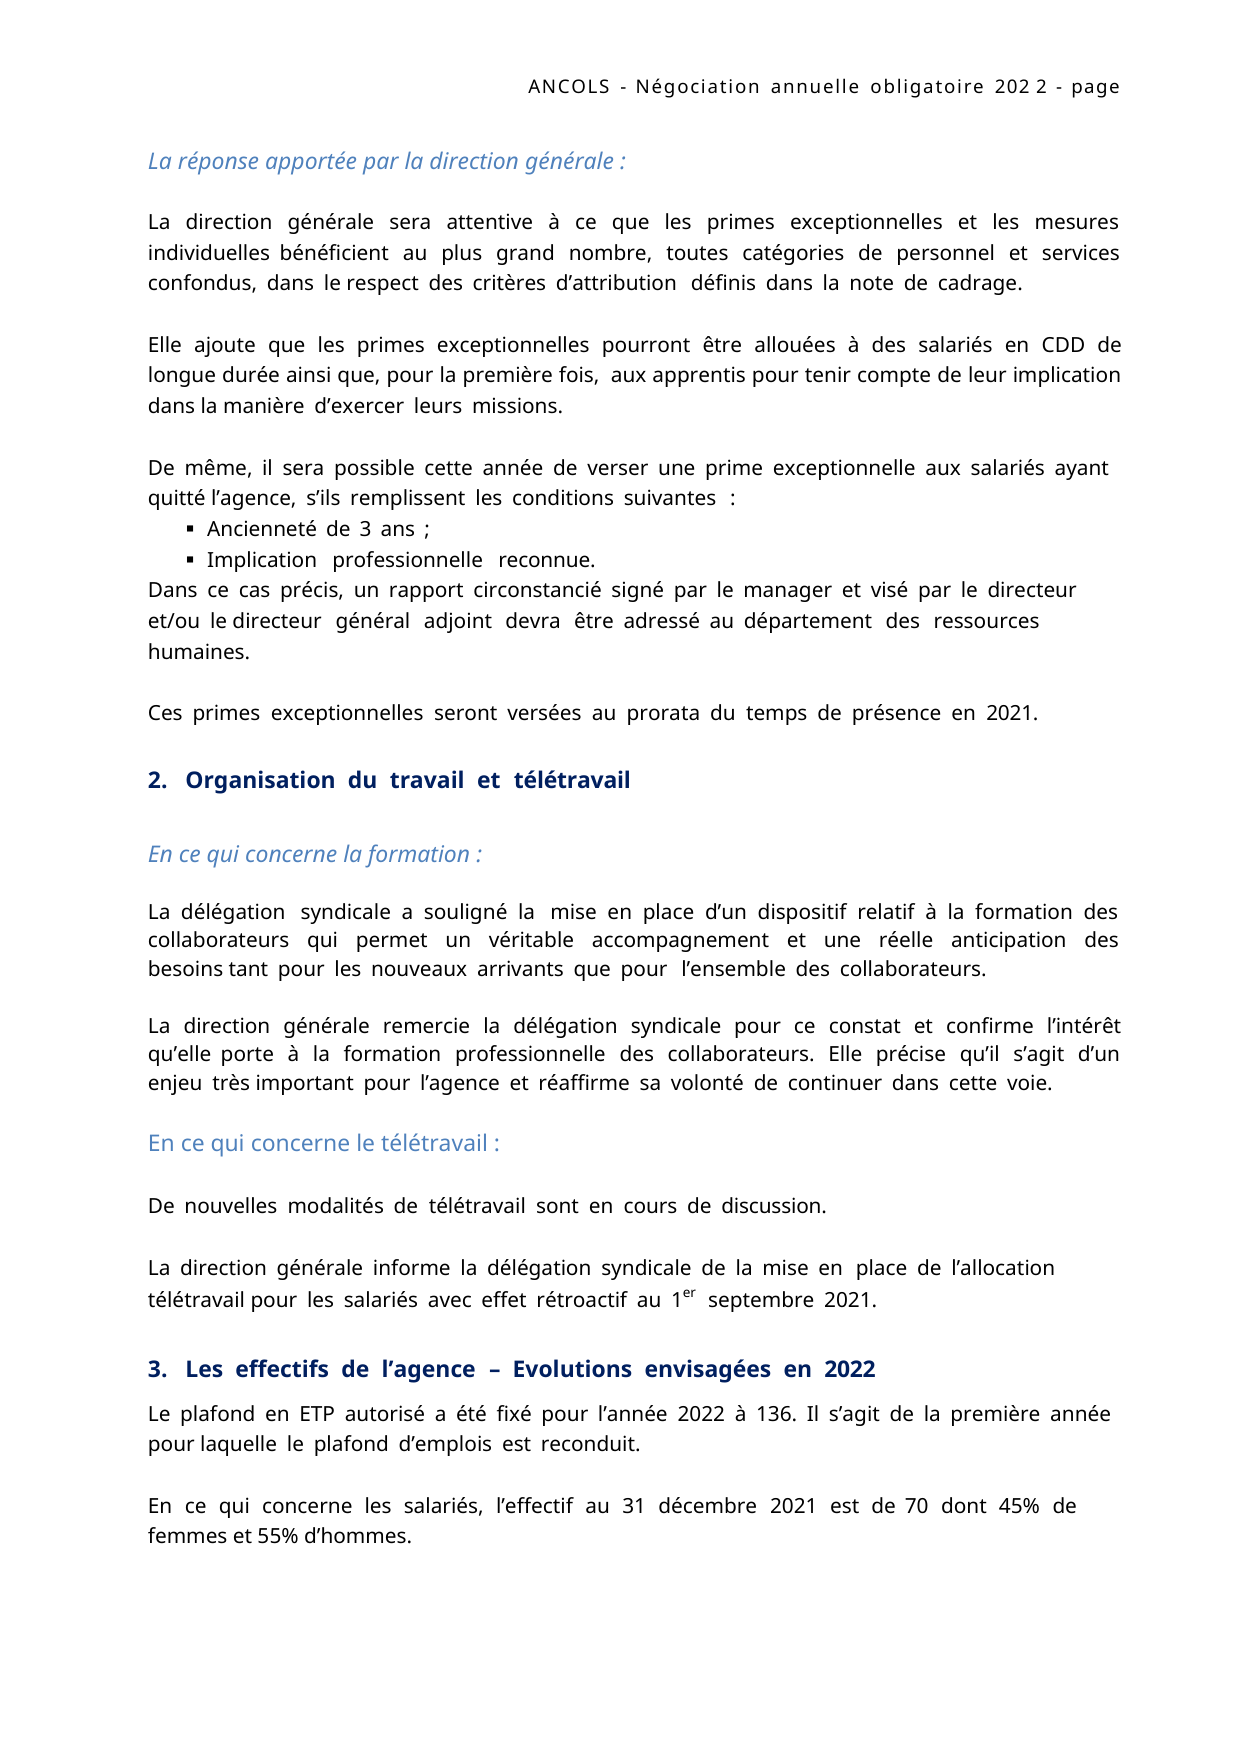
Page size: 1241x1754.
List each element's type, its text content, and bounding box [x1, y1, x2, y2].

text La direction générale remercie la délégation syndicale pour ce constat et confirme l’intérêt qu’elle porte à la formation professionnelle des collaborateurs. Elle précise qu’il s’agit d’un enjeu très important pour l’agence et réaffirme sa volonté de continuer dans cette voie. [148, 1011, 1121, 1096]
subtitle La réponse apportée par la direction générale : [148, 145, 1207, 176]
text Le plafond en ETP autorisé a été fixé pour l’année 2022 à 136. Il s’agit de la première année pour laquelle le plafond d’emplois est reconduit. [148, 1399, 1121, 1458]
subtitle En ce qui concerne le télétravail : [148, 1127, 1207, 1158]
subtitle Les effectifs de l’agence – Evolutions envisagées en 2022 [148, 1353, 1207, 1384]
list Implication professionnelle reconnue. [185, 545, 1207, 573]
text Dans ce cas précis, un rapport circonstancié signé par le manager et visé par le directeur et/ou le directeur général adjoint devra être adressé au département des ressources humaines. [148, 576, 1121, 665]
text De même, il sera possible cette année de verser une prime exceptionnelle aux salariés ayant quitté l’agence, s’ils remplissent les conditions suivantes : [148, 453, 1121, 512]
text En ce qui concerne les salariés, l’effectif au 31 décembre 2021 est de 70 dont 45% de femmes et 55% d’hommes. [148, 1491, 1121, 1550]
subtitle Organisation du travail et télétravail [148, 764, 1207, 795]
text La direction générale informe la délégation syndicale de la mise en place de l’allocation télétravail pour les salariés avec effet rétroactif au 1er septembre 2021. [148, 1253, 1121, 1314]
text Elle ajoute que les primes exceptionnelles pourront être allouées à des salariés en CDD de longue durée ainsi que, pour la première fois, aux apprentis pour tenir compte de leur implication dans la manière d’exercer leurs missions. [148, 330, 1122, 419]
text La délégation syndicale a souligné la mise en place d’un dispositif relatif à la formation des collaborateurs qui permet un véritable accompagnement et une réelle anticipation des besoins tant pour les nouveaux arrivants que pour l’ensemble des collaborateurs. [148, 897, 1119, 982]
text Ces primes exceptionnelles seront versées au prorata du temps de présence en 2021. [148, 698, 1207, 727]
text De nouvelles modalités de télétravail sont en cours de discussion. [148, 1191, 1207, 1220]
list Ancienneté de 3 ans ; [185, 514, 1207, 543]
subtitle En ce qui concerne la formation : [148, 838, 1207, 870]
text La direction générale sera attentive à ce que les primes exceptionnelles et les mesures individuelles bénéficient au plus grand nombre, toutes catégories de personnel et services confondus, dans le respect des critères d’attribution définis dans la note de cadrage. [148, 207, 1120, 297]
